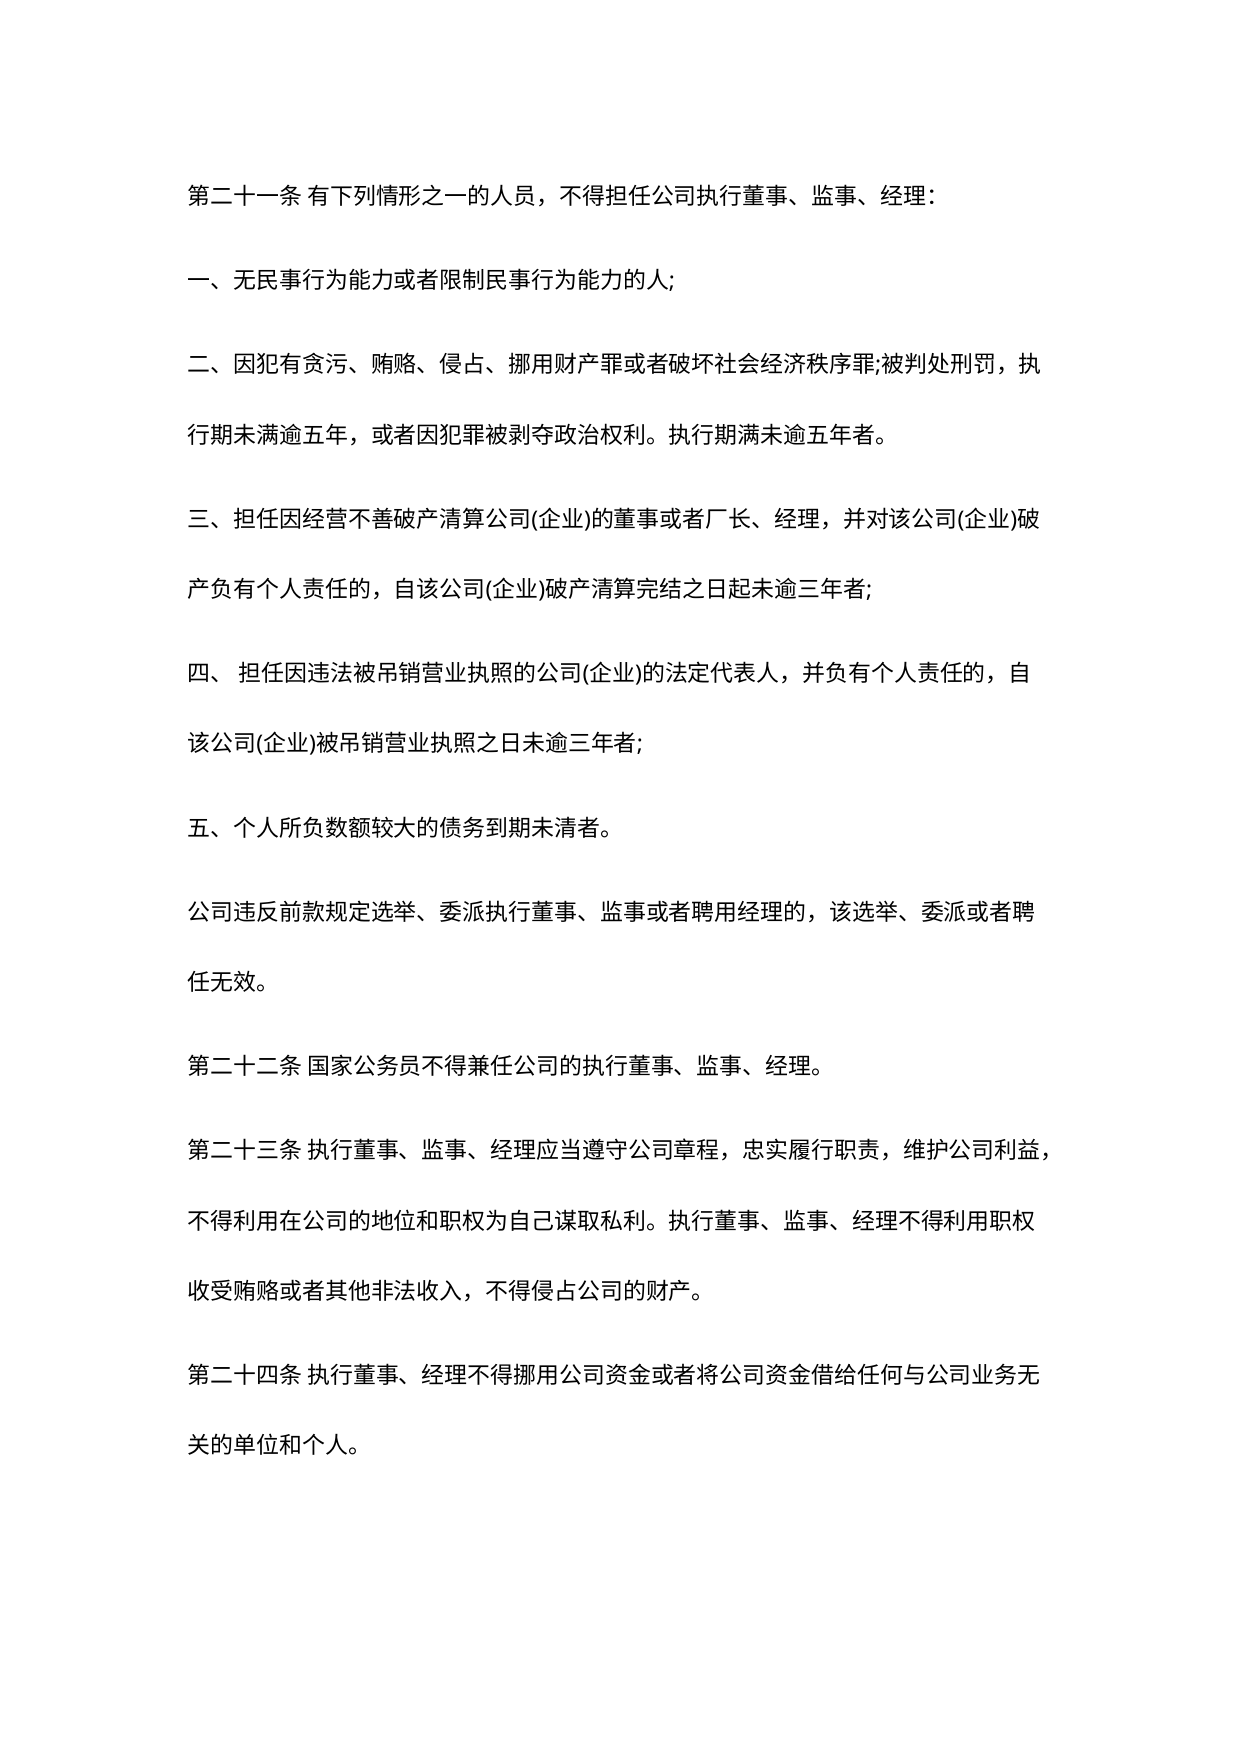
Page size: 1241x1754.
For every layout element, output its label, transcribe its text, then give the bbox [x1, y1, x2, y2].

text 第二十二条 国家公务员不得兼任公司的执行董事、监事、经理。 [187, 1032, 1053, 1097]
text 三、担任因经营不善破产清算公司(企业)的董事或者厂长、经理，并对该公司(企业)破产负有个人责任的，自该公司(企业)破产清算完结之日起未逾三年者; [187, 485, 1053, 620]
text 第二十一条 有下列情形之一的人员，不得担任公司执行董事、监事、经理： [187, 162, 1053, 227]
text 五、个人所负数额较大的债务到期未清者。 [187, 794, 1053, 859]
text 一、无民事行为能力或者限制民事行为能力的人; [187, 246, 1053, 311]
text 第二十三条 执行董事、监事、经理应当遵守公司章程，忠实履行职责，维护公司利益，不得利用在公司的地位和职权为自己谋取私利。执行董事、监事、经理不得利用职权收受贿赂或者其他非法收入，不得侵占公司的财产。 [187, 1117, 1053, 1322]
text 二、因犯有贪污、贿赂、侵占、挪用财产罪或者破坏社会经济秩序罪;被判处刑罚，执行期未满逾五年，或者因犯罪被剥夺政治权利。执行期满未逾五年者。 [187, 331, 1053, 466]
text 第二十四条 执行董事、经理不得挪用公司资金或者将公司资金借给任何与公司业务无关的单位和个人。 [187, 1341, 1053, 1476]
text 四、 担任因违法被吊销营业执照的公司(企业)的法定代表人，并负有个人责任的，自该公司(企业)被吊销营业执照之日未逾三年者; [187, 639, 1053, 774]
text 公司违反前款规定选举、委派执行董事、监事或者聘用经理的，该选举、委派或者聘任无效。 [187, 878, 1053, 1013]
